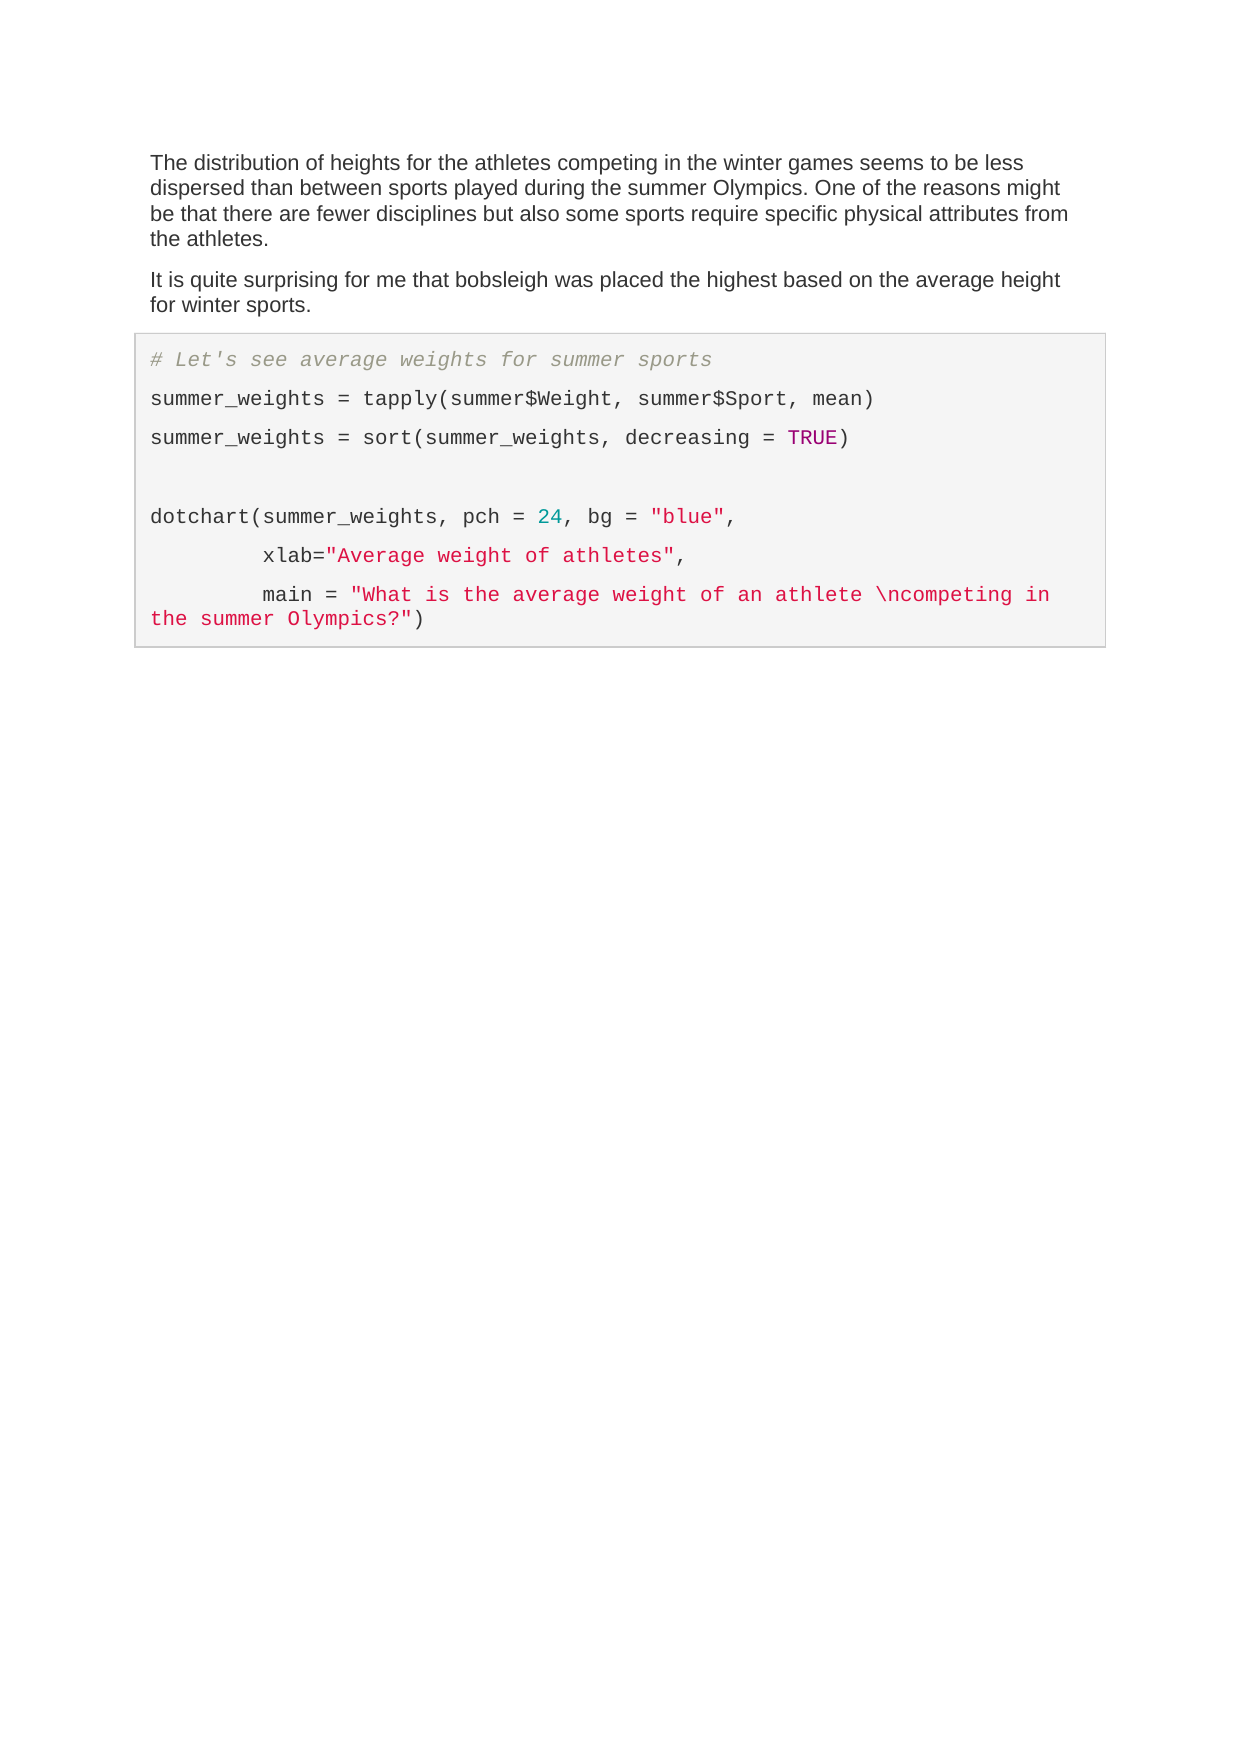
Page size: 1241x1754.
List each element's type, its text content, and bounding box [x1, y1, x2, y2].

text # Let's see average weights for summer sports [136, 334, 1105, 372]
text It is quite surprising for me that bobsleigh was placed the highest based on the average height for winter sports. [150, 266, 1090, 317]
text summer_weights = sort(summer_weights, decreasing = TRUE) [136, 411, 1105, 450]
text xlab="Average weight of athletes", [136, 529, 1105, 568]
text main = "What is the average weight of an athlete \ncompeting in the summer Olympics?") [136, 568, 1105, 646]
text dotchart(summer_weights, pch = 24, bg = "blue", [136, 489, 1105, 529]
text The distribution of heights for the athletes competing in the winter games seems to be less dispersed than between sports played during the summer Olympics. One of the reasons might be that there are fewer disciplines but also some sports require specific physical attributes from the athletes. [150, 150, 1090, 251]
text summer_weights = tapply(summer$Weight, summer$Sport, mean) [136, 372, 1105, 411]
